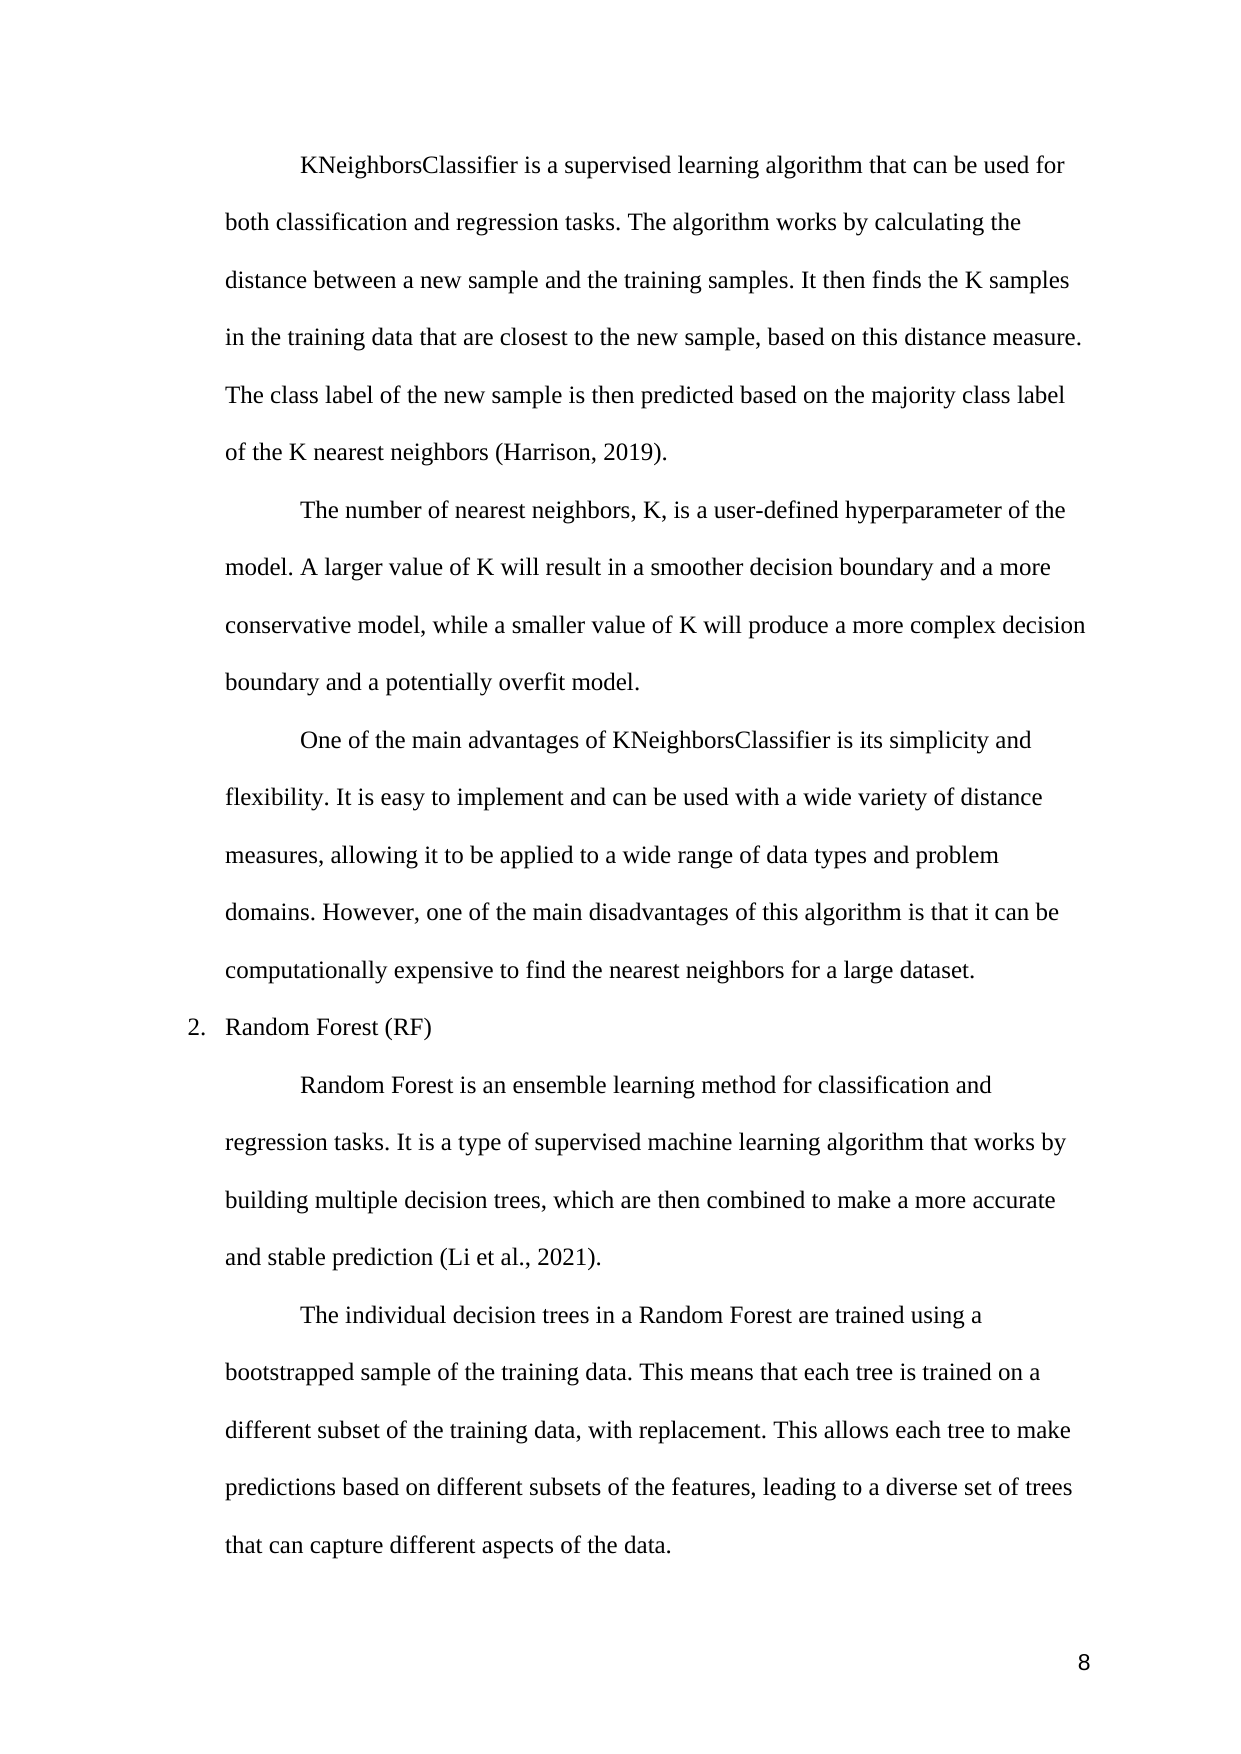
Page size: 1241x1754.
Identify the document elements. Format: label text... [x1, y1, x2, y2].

text KNeighborsClassifier is a supervised learning algorithm that can be used for both classification and regression tasks. The algorithm works by calculating the distance between a new sample and the training samples. It then finds the K samples in the training data that are closest to the new sample, based on this distance measure. The class label of the new sample is then predicted based on the majority class label of the K nearest neighbors (Harrison, 2019). [225, 150, 1090, 466]
text Random Forest is an ensemble learning method for classification and regression tasks. It is a type of supervised machine learning algorithm that works by building multiple decision trees, which are then combined to make a more accurate and stable prediction (Li et al., 2021). [225, 1070, 1090, 1271]
text One of the main advantages of KNeighborsClassifier is its simplicity and flexibility. It is easy to implement and can be used with a wide variety of distance measures, allowing it to be applied to a wide range of data types and problem domains. However, one of the main disadvantages of this algorithm is that it can be computationally expensive to find the nearest neighbors for a large dataset. [225, 725, 1090, 984]
text The number of nearest neighbors, K, is a user-defined hyperparameter of the model. A larger value of K will result in a smoother decision boundary and a more conservative model, while a smaller value of K will produce a more complex decision boundary and a potentially overfit model. [225, 495, 1090, 696]
list Random Forest (RF) [187, 1012, 1090, 1041]
text The individual decision trees in a Random Forest are trained using a bootstrapped sample of the training data. This means that each tree is trained on a different subset of the training data, with replacement. This allows each tree to make predictions based on different subsets of the features, leading to a diverse set of trees that can capture different aspects of the data. [225, 1300, 1090, 1559]
